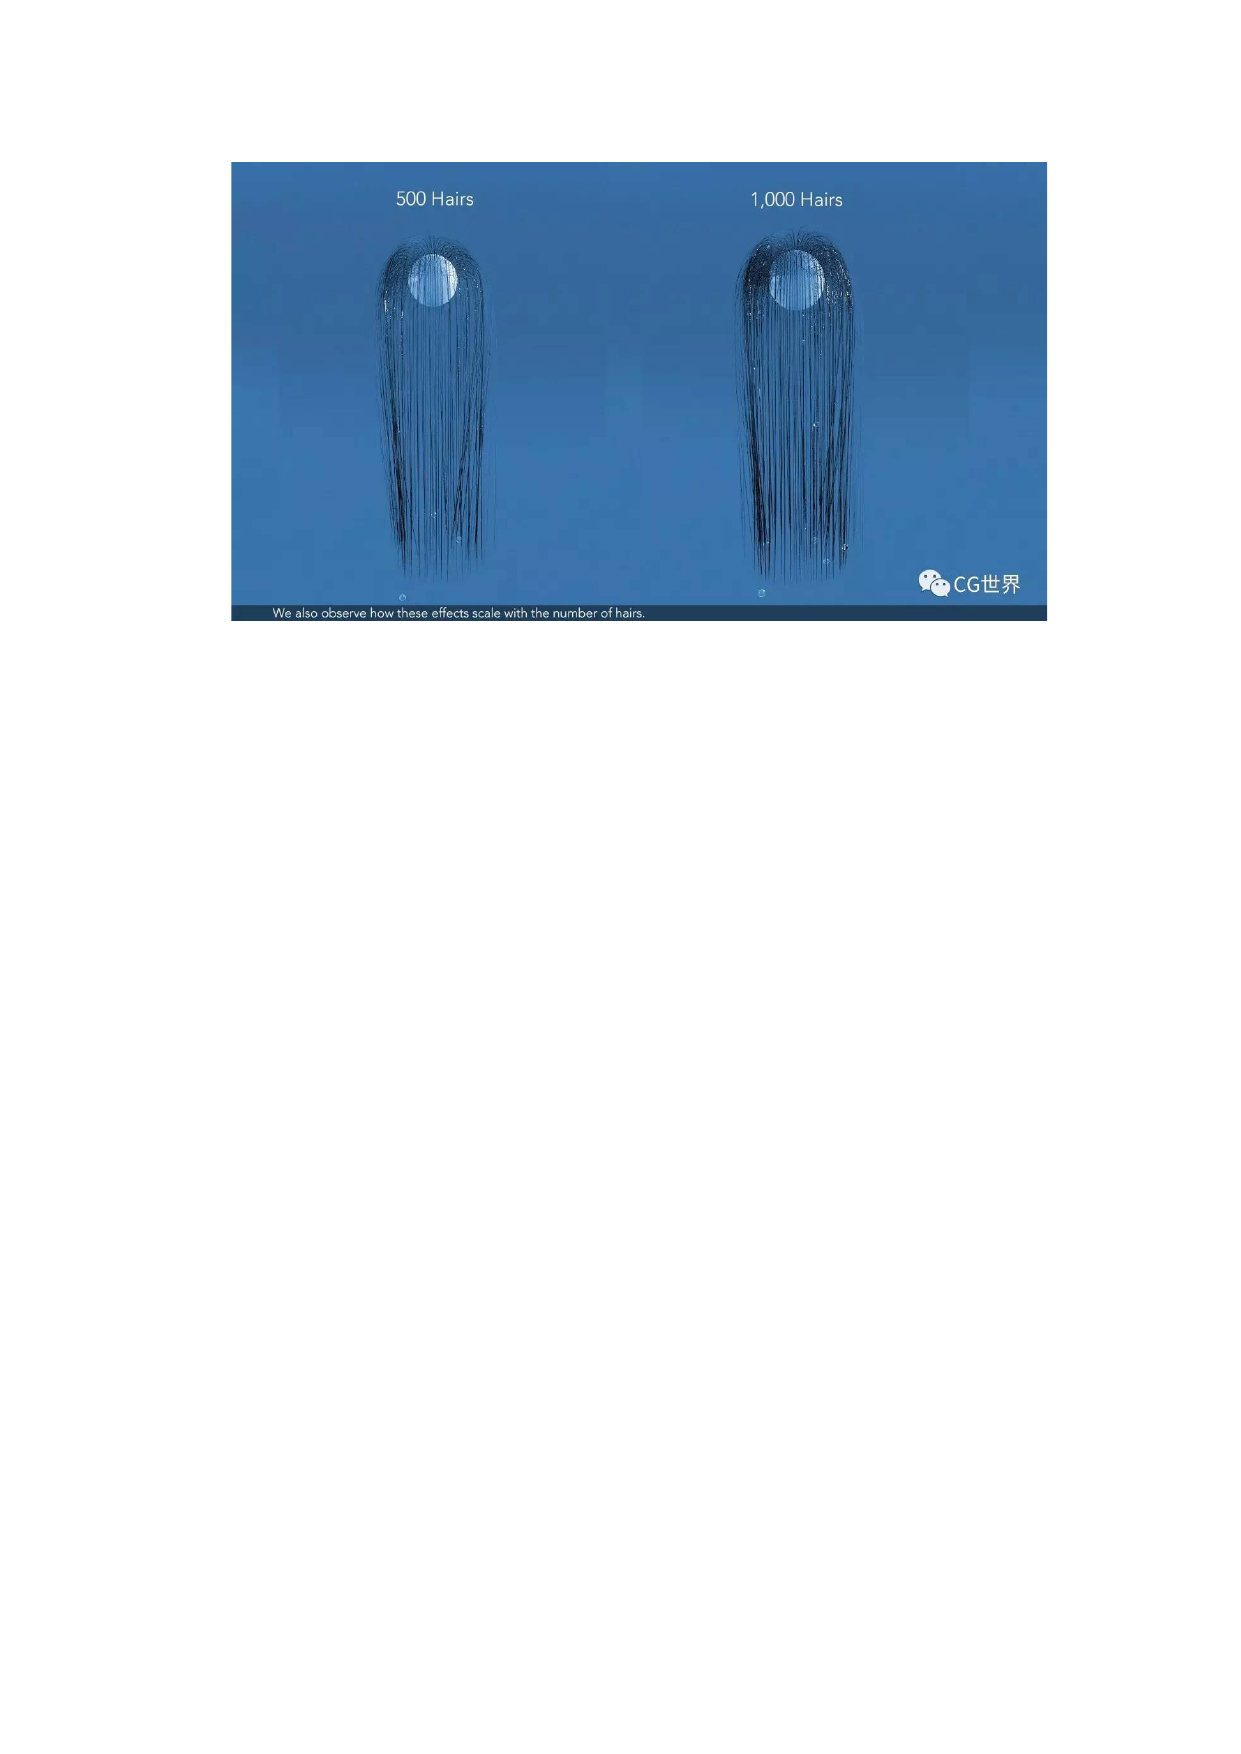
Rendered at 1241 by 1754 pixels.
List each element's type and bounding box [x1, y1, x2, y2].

picture [231, 162, 1048, 621]
